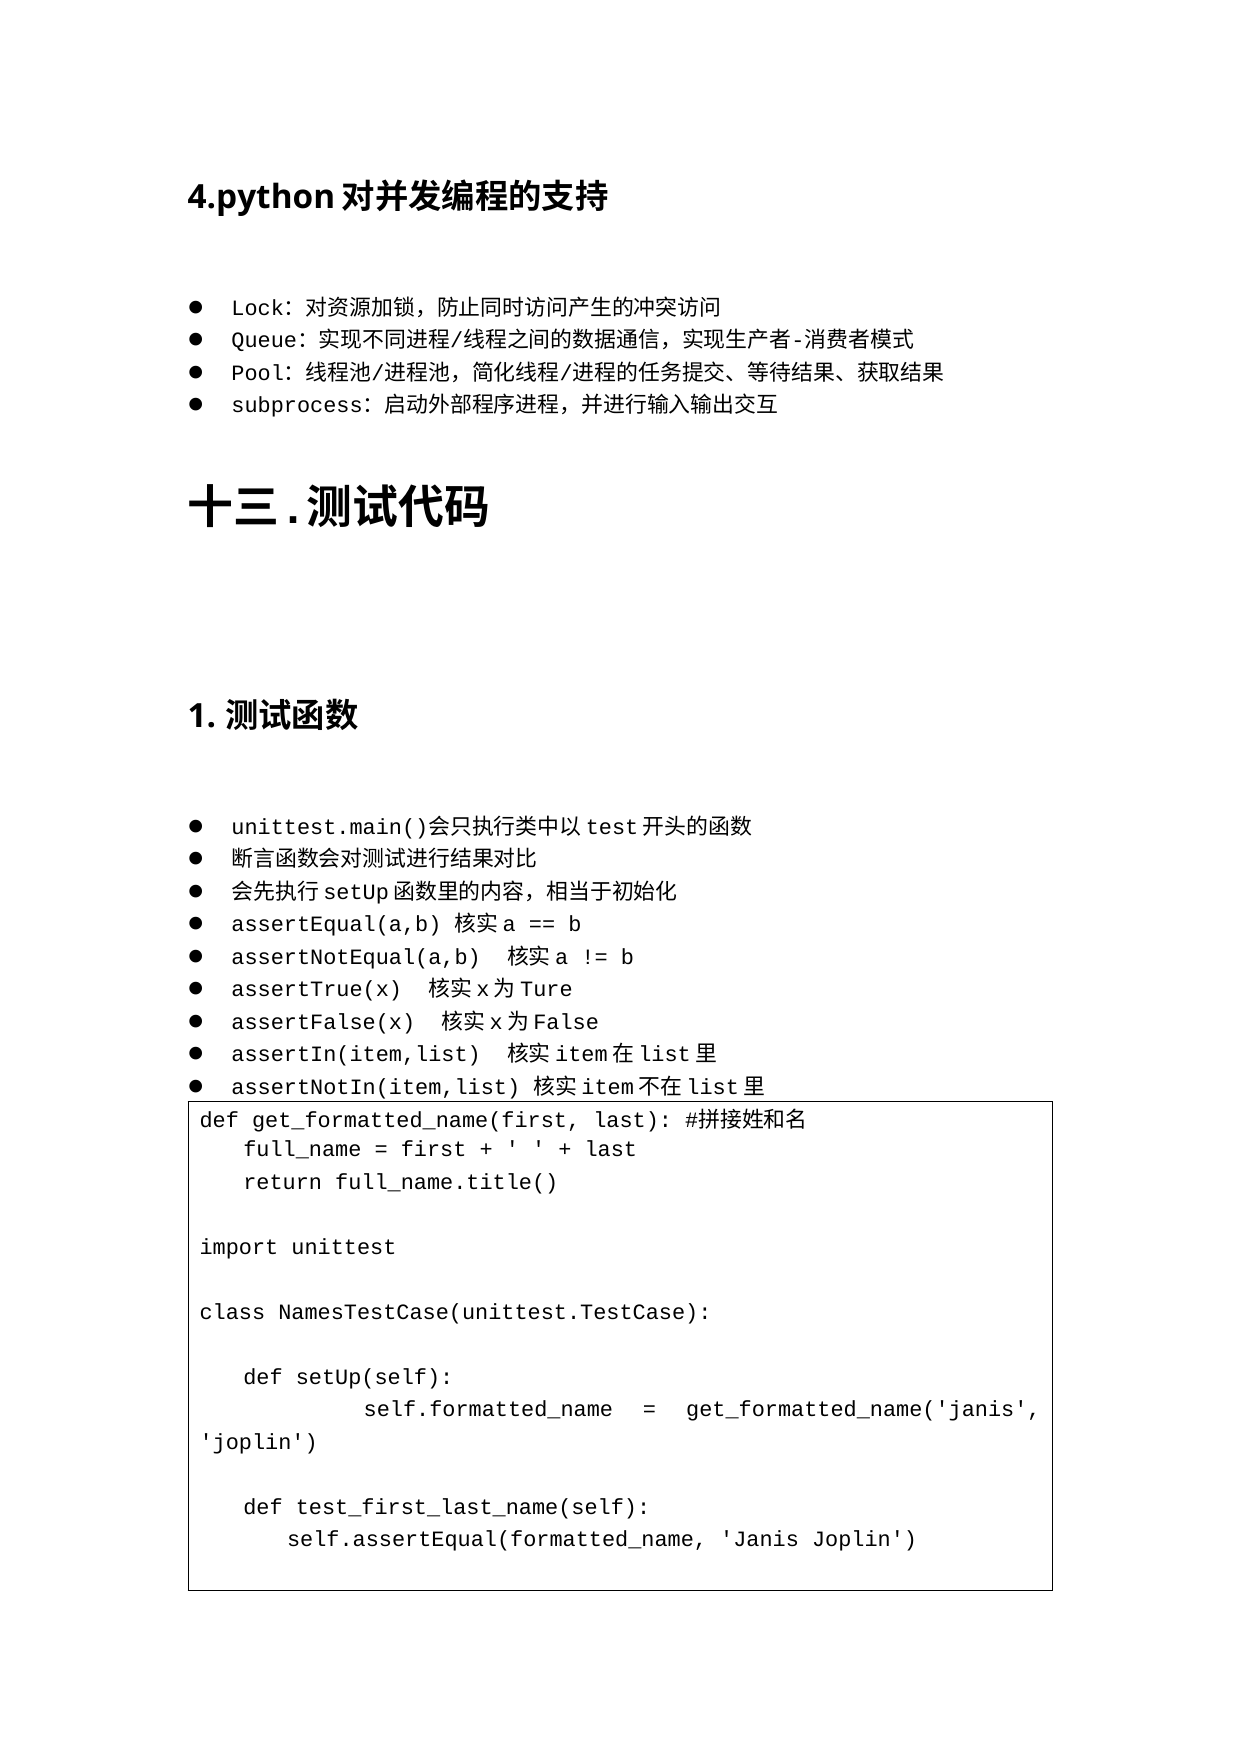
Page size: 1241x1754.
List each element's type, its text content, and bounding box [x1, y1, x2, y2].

list Pool：线程池/进程池，简化线程/进程的任务提交、等待结果、获取结果 [187, 354, 1053, 387]
list assertNotEqual(a,b) 核实a != b [187, 938, 1053, 971]
subtitle 测试函数 [187, 681, 1053, 746]
list Queue：实现不同进程/线程之间的数据通信，实现生产者-消费者模式 [187, 322, 1053, 354]
subtitle 十三.测试代码 [187, 455, 1053, 552]
subtitle 4.python对并发编程的支持 [187, 162, 1053, 227]
list subprocess：启动外部程序进程，并进行输入输出交互 [187, 387, 1053, 419]
list assertIn(item,list) 核实item在list里 [187, 1036, 1053, 1068]
list assertFalse(x) 核实x为False [187, 1003, 1053, 1036]
list assertTrue(x) 核实x为Ture [187, 971, 1053, 1003]
list Lock：对资源加锁，防止同时访问产生的冲突访问 [187, 289, 1053, 322]
list 断言函数会对测试进行结果对比 [187, 841, 1053, 873]
list unittest.main()会只执行类中以test开头的函数 [187, 808, 1053, 841]
list assertNotIn(item,list) 核实item不在list里 [187, 1068, 1053, 1101]
list 会先执行setUp函数里的内容，相当于初始化 [187, 873, 1053, 906]
list assertEqual(a,b) 核实a == b [187, 906, 1053, 938]
